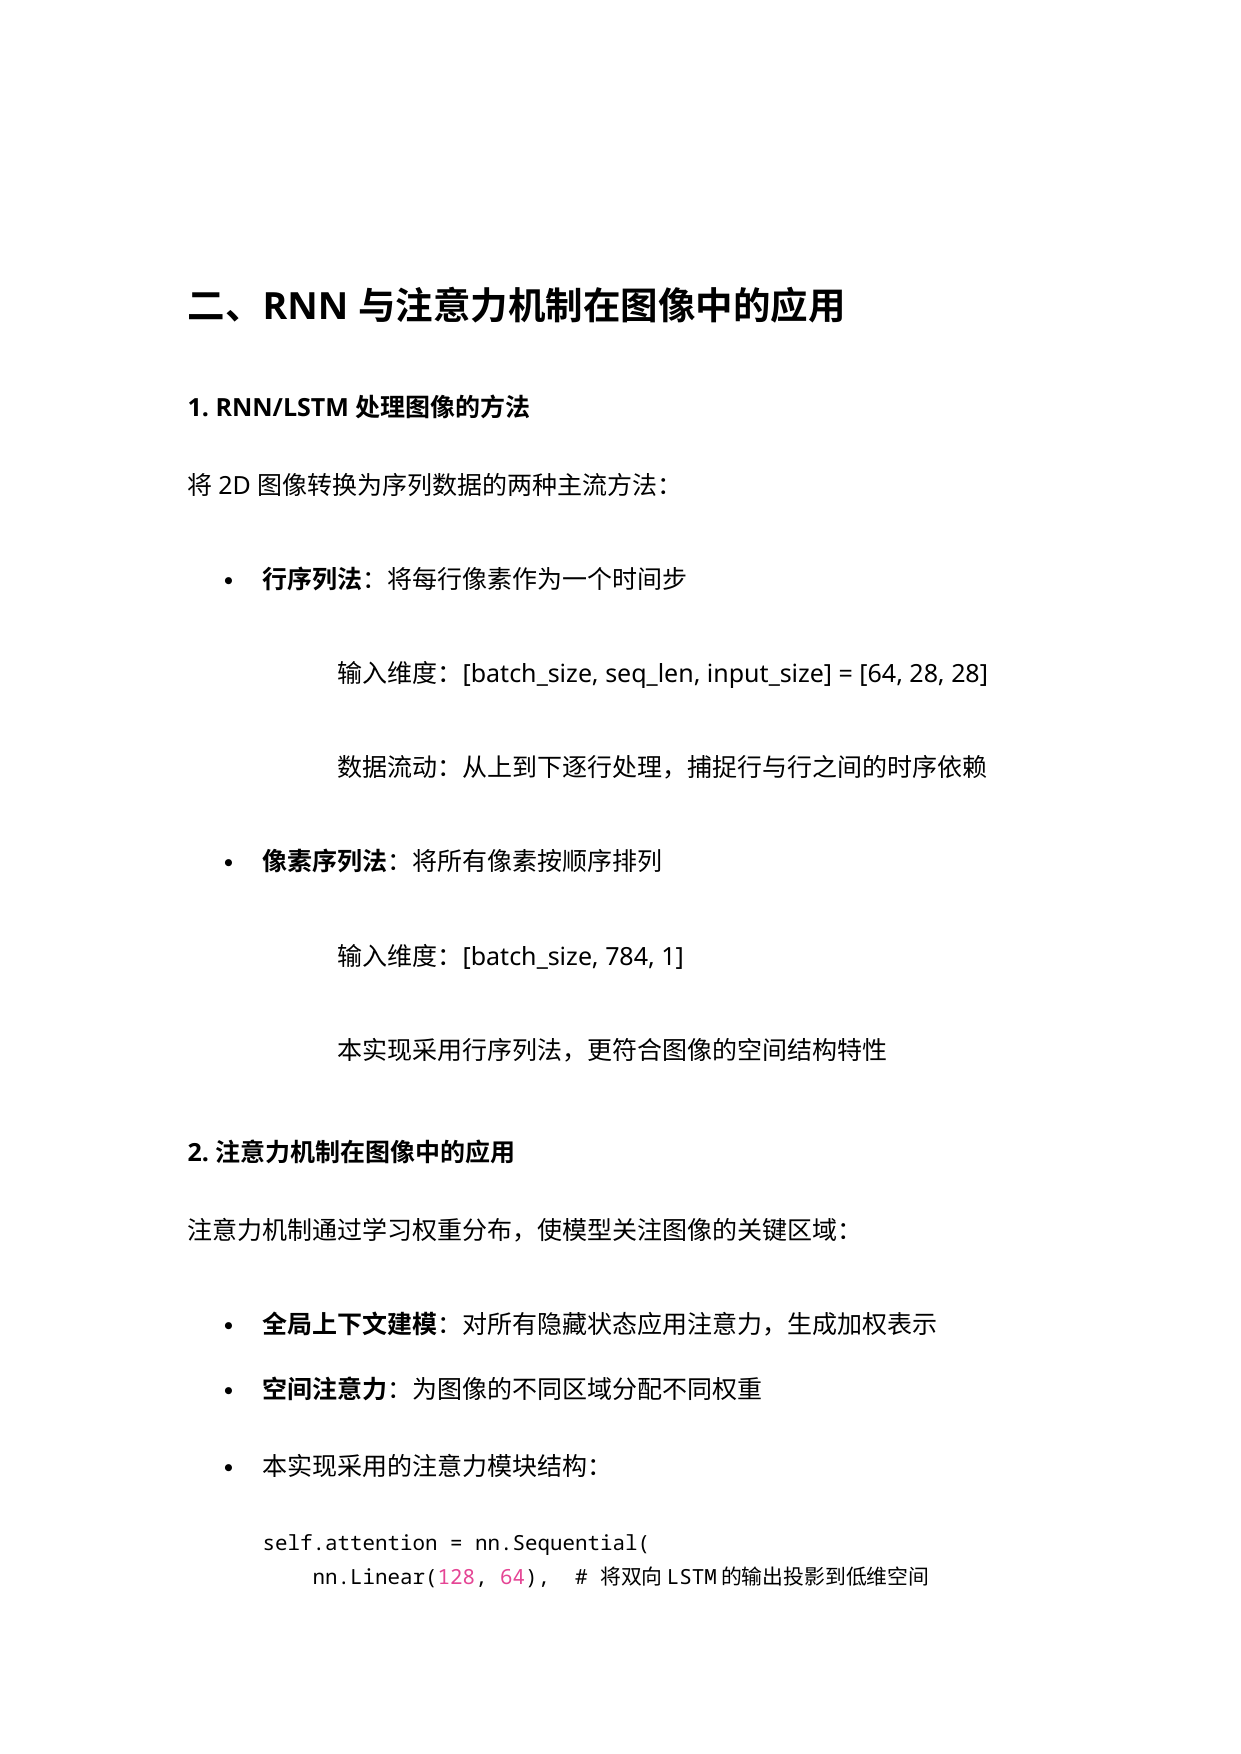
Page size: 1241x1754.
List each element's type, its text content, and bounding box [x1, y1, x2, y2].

text 注意力机制通过学习权重分布，使模型关注图像的关键区域： [187, 1196, 1053, 1261]
list 空间注意力：为图像的不同区域分配不同权重 [225, 1355, 1053, 1420]
list 像素序列法：将所有像素按顺序排列 [225, 827, 1053, 892]
list 行序列法：将每行像素作为一个时间步 [225, 545, 1053, 610]
text 2. 注意力机制在图像中的应用 [187, 1118, 1053, 1183]
text 输入维度：[batch_size, seq_len, input_size] = [64, 28, 28] [337, 639, 1053, 704]
text 输入维度：[batch_size, 784, 1] [337, 922, 1053, 987]
list 全局上下文建模：对所有隐藏状态应用注意力，生成加权表示 [225, 1290, 1053, 1355]
text 二、RNN 与注意力机制在图像中的应用 [187, 271, 1053, 336]
text 将 2D 图像转换为序列数据的两种主流方法： [187, 451, 1053, 516]
text 数据流动：从上到下逐行处理，捕捉行与行之间的时序依赖 [337, 733, 1053, 798]
text self.attention = nn.Sequential( [262, 1527, 1053, 1559]
text nn.Linear(128, 64), # 将双向LSTM的输出投影到低维空间 [262, 1559, 1053, 1592]
list 本实现采用的注意力模块结构： [225, 1432, 1053, 1497]
text 1. RNN/LSTM 处理图像的方法 [187, 373, 1053, 438]
text 本实现采用行序列法，更符合图像的空间结构特性 [337, 1016, 1053, 1081]
